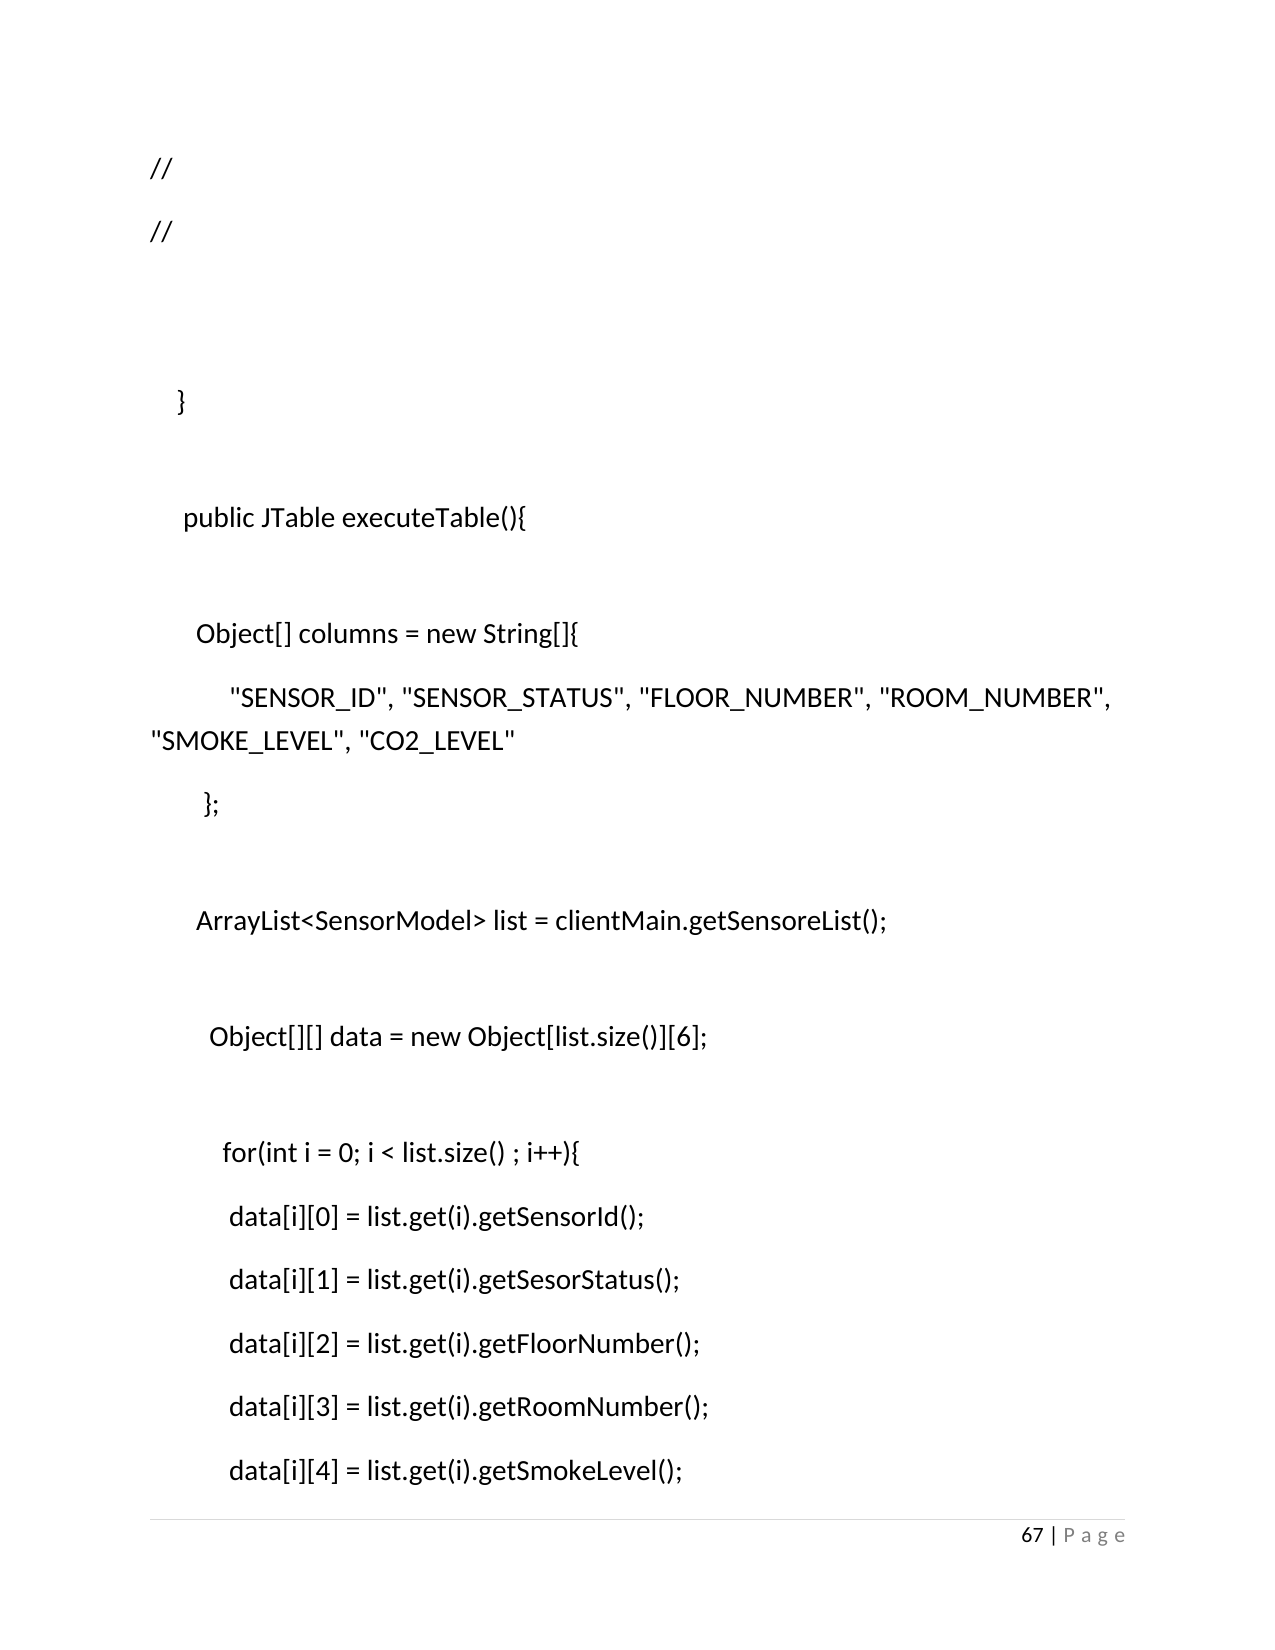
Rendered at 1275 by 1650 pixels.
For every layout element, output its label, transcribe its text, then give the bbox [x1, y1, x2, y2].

text // [150, 213, 1125, 249]
text Object[][] data = new Object[list.size()][6]; [150, 1018, 1125, 1053]
text data[i][4] = list.get(i).getSmokeLevel(); [150, 1452, 1125, 1488]
text data[i][0] = list.get(i).getSensorId(); [150, 1198, 1125, 1233]
text } [150, 383, 1125, 418]
text data[i][1] = list.get(i).getSesorStatus(); [150, 1261, 1125, 1297]
text public JTable executeTable(){ [150, 499, 1125, 535]
text for(int i = 0; i < list.size() ; i++){ [150, 1134, 1125, 1170]
text // [150, 150, 1125, 186]
text data[i][2] = list.get(i).getFloorNumber(); [150, 1325, 1125, 1361]
text Object[] columns = new String[]{ [150, 615, 1125, 651]
text data[i][3] = list.get(i).getRoomNumber(); [150, 1388, 1125, 1424]
text ArrayList<SensorModel> list = clientMain.getSensoreList(); [150, 902, 1125, 937]
text "SENSOR_ID", "SENSOR_STATUS", "FLOOR_NUMBER", "ROOM_NUMBER", "SMOKE_LEVEL", "CO2_LEVEL" [150, 679, 1125, 757]
text }; [150, 785, 1125, 821]
